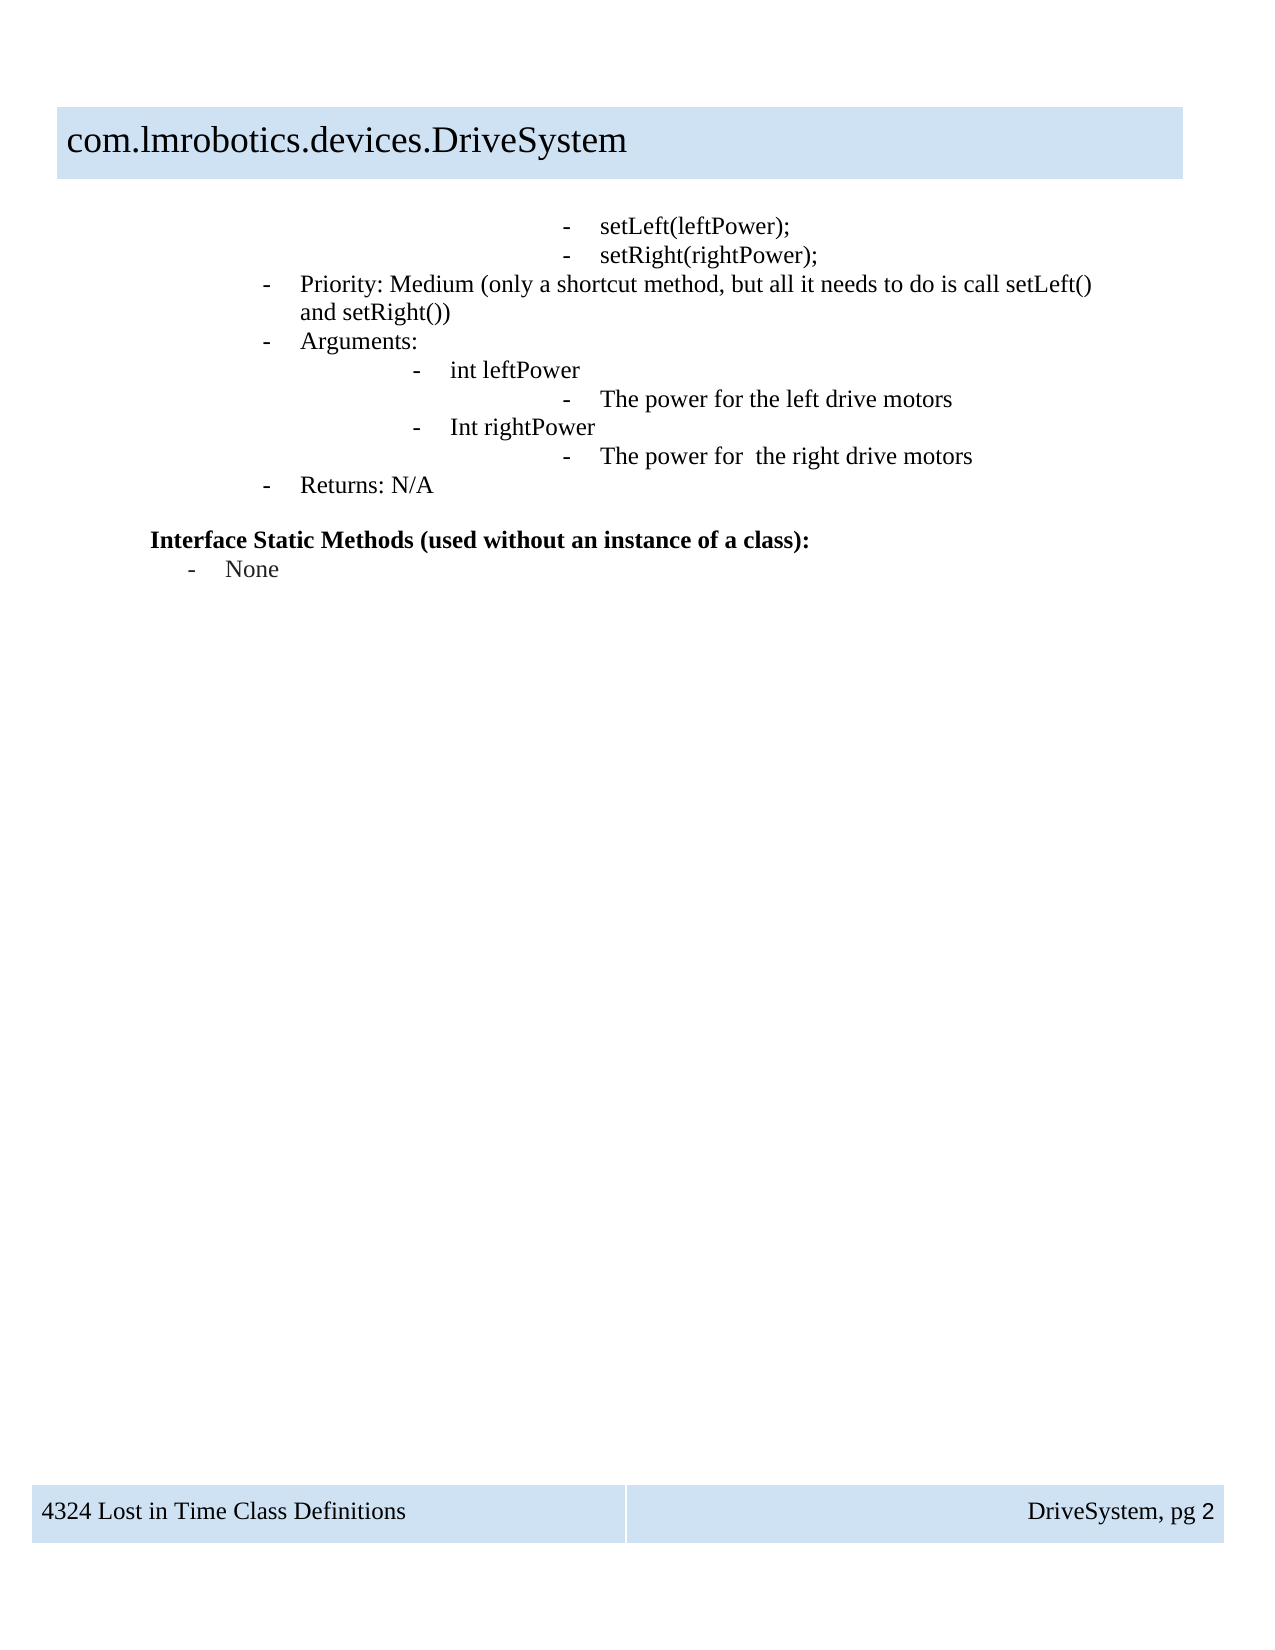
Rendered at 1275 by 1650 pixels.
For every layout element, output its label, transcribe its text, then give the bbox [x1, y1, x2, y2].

list Priority: Medium (only a shortcut method, but all it needs to do is call setLeft() and setRight()) [262, 269, 1125, 326]
list Int rightPower [300, 412, 1125, 441]
text Interface Static Methods (used without an instance of a class): [150, 525, 1125, 554]
list The power for the left drive motors [375, 384, 1125, 412]
list Returns: N/A [262, 470, 1125, 499]
list Arguments: [262, 326, 1125, 355]
list int leftPower [300, 355, 1125, 384]
list None [187, 554, 1125, 583]
list setRight(rightPower); [375, 240, 1125, 269]
list The power for the right drive motors [375, 441, 1125, 470]
list setLeft(leftPower); [375, 211, 1125, 240]
